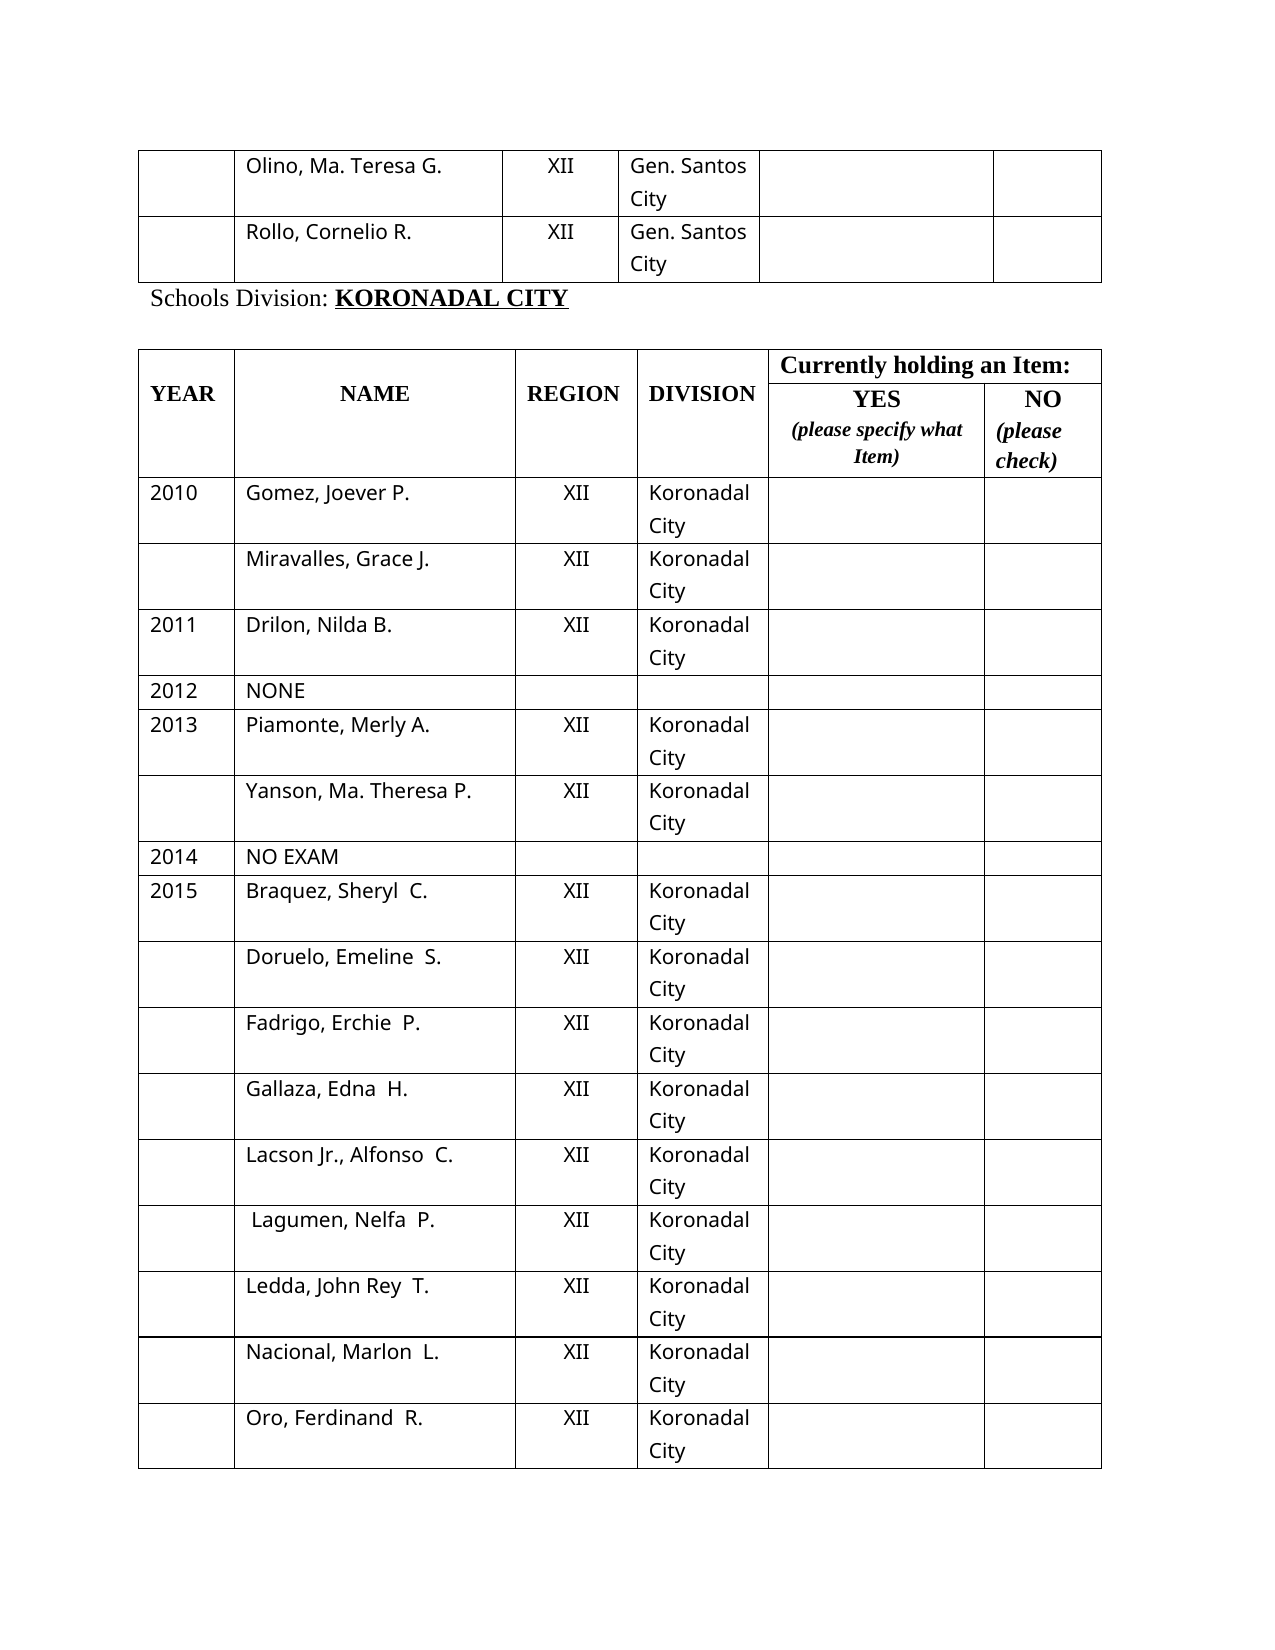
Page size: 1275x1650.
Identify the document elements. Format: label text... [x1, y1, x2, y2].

table_cell Ledda, John Rey T. [235, 1272, 515, 1336]
table_cell Gen. Santos City [619, 217, 759, 282]
table_cell [985, 478, 1101, 543]
table_cell XII [516, 1008, 637, 1073]
table_cell 2014 [139, 842, 234, 875]
table_cell [985, 1074, 1101, 1139]
table_cell [139, 1206, 234, 1271]
table_cell [769, 876, 984, 941]
table_cell [139, 1338, 234, 1402]
table_cell [139, 1272, 234, 1336]
table_cell Oro, Ferdinand R. [235, 1404, 515, 1468]
table_cell 2015 [139, 876, 234, 941]
table_header NAME [235, 350, 515, 477]
table_cell Braquez, Sheryl C. [235, 876, 515, 941]
table_cell XII [516, 942, 637, 1007]
table_cell [985, 1338, 1101, 1402]
table_cell [994, 217, 1101, 282]
table_cell [638, 842, 768, 875]
table_cell [769, 1404, 984, 1468]
table_cell Yanson, Ma. Theresa P. [235, 776, 515, 841]
table_cell XII [516, 1206, 637, 1271]
table_cell Gallaza, Edna H. [235, 1074, 515, 1139]
table_cell [769, 544, 984, 609]
table_cell Gomez, Joever P. [235, 478, 515, 543]
table_cell XII [516, 1338, 637, 1402]
table_cell 2011 [139, 610, 234, 675]
table_cell [769, 842, 984, 875]
table_cell [769, 1338, 984, 1402]
table_cell KoronadalCity [638, 1140, 768, 1204]
table_cell Koronadal City [638, 1206, 768, 1271]
table_cell Lagumen, Nelfa P. [235, 1206, 515, 1271]
table_cell [769, 1206, 984, 1271]
table_cell [638, 676, 768, 709]
table_cell XII [503, 151, 618, 216]
table_cell XII [516, 544, 637, 609]
table_cell [139, 544, 234, 609]
table_cell [769, 1008, 984, 1073]
table_cell Koronadal City [638, 876, 768, 941]
table_cell XII [516, 478, 637, 543]
table_cell [985, 1272, 1101, 1336]
table_header YEAR [139, 350, 234, 477]
table_cell XII [516, 710, 637, 775]
table_header DIVISION [638, 350, 768, 477]
table_cell Nacional, Marlon L. [235, 1338, 515, 1402]
table_cell [139, 1008, 234, 1073]
table_cell [139, 1140, 234, 1204]
table_cell Doruelo, Emeline S. [235, 942, 515, 1007]
table_cell [985, 1206, 1101, 1271]
table_cell [139, 1074, 234, 1139]
table_cell XII [516, 610, 637, 675]
table_cell Miravalles, Grace J. [235, 544, 515, 609]
table_cell [994, 151, 1101, 216]
text Schools Division: KORONADAL CITY [150, 283, 1125, 312]
table_cell 2010 [139, 478, 234, 543]
table_cell [516, 676, 637, 709]
table_cell Gen. Santos City [619, 151, 759, 216]
table_cell [985, 710, 1101, 775]
table_cell [769, 710, 984, 775]
table_cell NO EXAM [235, 842, 515, 875]
table_cell [985, 544, 1101, 609]
table_cell XII [516, 776, 637, 841]
table_cell 2012 [139, 676, 234, 709]
table_cell XII [503, 217, 618, 282]
table_cell XII [516, 1272, 637, 1336]
table_cell [985, 876, 1101, 941]
table_cell Koronadal City [638, 544, 768, 609]
table_cell Koronadal City [638, 478, 768, 543]
table_cell NO (please check) [985, 384, 1101, 477]
table_cell KoronadalCity [638, 1338, 768, 1402]
table_cell Koronadal City [638, 1074, 768, 1139]
table_cell KoronadalCity [638, 942, 768, 1007]
table_cell Fadrigo, Erchie P. [235, 1008, 515, 1073]
table_cell YES (please specify what Item) [769, 384, 984, 477]
table_cell [769, 942, 984, 1007]
table_cell XII [516, 1404, 637, 1468]
table_cell [139, 217, 234, 282]
table_cell Koronadal City [638, 1008, 768, 1073]
table_cell Rollo, Cornelio R. [235, 217, 502, 282]
table_cell XII [516, 1140, 637, 1204]
table_cell KoronadalCity [638, 776, 768, 841]
table_cell [769, 1272, 984, 1336]
table_cell Koronadal City [638, 710, 768, 775]
table_cell [769, 610, 984, 675]
table_cell [769, 776, 984, 841]
table_cell [985, 842, 1101, 875]
table_cell [985, 1140, 1101, 1204]
table_cell [139, 1404, 234, 1468]
table_cell [760, 151, 993, 216]
table_cell Drilon, Nilda B. [235, 610, 515, 675]
table_cell [760, 217, 993, 282]
table_cell XII [516, 1074, 637, 1139]
table_cell [985, 1008, 1101, 1073]
table_cell [516, 842, 637, 875]
table_cell [769, 676, 984, 709]
table_cell [985, 676, 1101, 709]
table_cell [985, 1404, 1101, 1468]
table_cell Piamonte, Merly A. [235, 710, 515, 775]
table_cell NONE [235, 676, 515, 709]
table_cell Olino, Ma. Teresa G. [235, 151, 502, 216]
table_cell [139, 776, 234, 841]
table_cell 2013 [139, 710, 234, 775]
table_cell Koronadal City [638, 1404, 768, 1468]
table_cell [769, 1074, 984, 1139]
table_header Currently holding an Item: [769, 350, 1101, 383]
table_cell [985, 942, 1101, 1007]
table_cell [985, 776, 1101, 841]
table_cell [139, 151, 234, 216]
table_cell [769, 1140, 984, 1204]
table_cell Koronadal City [638, 610, 768, 675]
table_cell [139, 942, 234, 1007]
table_cell [769, 478, 984, 543]
table_cell Koronadal City [638, 1272, 768, 1336]
table_header REGION [516, 350, 637, 477]
table_cell Lacson Jr., Alfonso C. [235, 1140, 515, 1204]
table_cell [985, 610, 1101, 675]
table_cell XII [516, 876, 637, 941]
